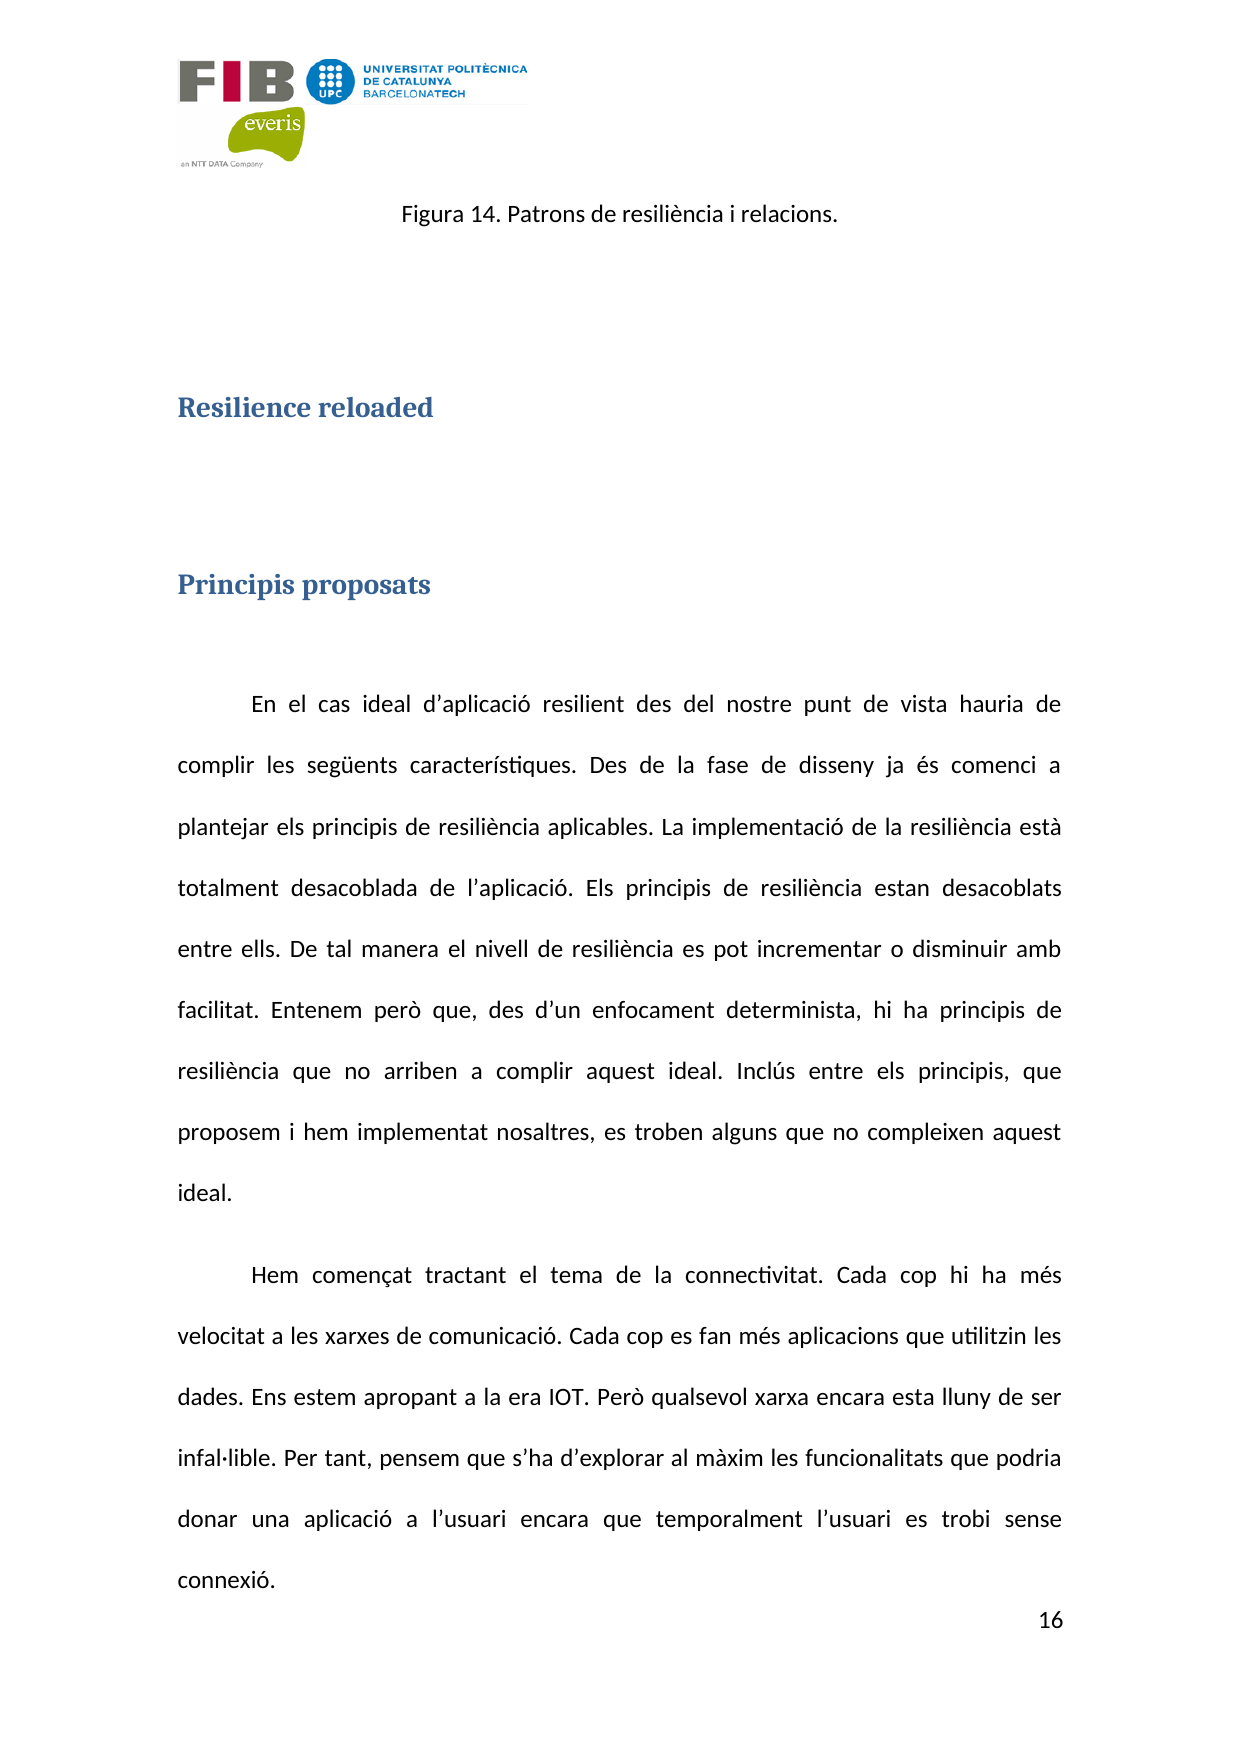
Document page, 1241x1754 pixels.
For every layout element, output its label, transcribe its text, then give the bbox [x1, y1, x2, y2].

text Hem començat tractant el tema de la connectivitat. Cada cop hi ha més velocitat a les xarxes de comunicació. Cada cop es fan més aplicacions que utilitzin les dades. Ens estem apropant a la era IOT. Però qualsevol xarxa encara esta lluny de ser infal·lible. Per tant, pensem que s’ha d’explorar al màxim les funcionalitats que podria donar una aplicació a l’usuari encara que temporalment l’usuari es trobi sense connexió. [177, 1259, 1063, 1594]
text Figura 14. Patrons de resiliència i relacions. [177, 198, 1063, 229]
subtitle Principis proposats [177, 568, 1063, 602]
picture [177, 59, 528, 168]
text En el cas ideal d’aplicació resilient des del nostre punt de vista hauria de complir les següents característiques. Des de la fase de disseny ja és comenci a plantejar els principis de resiliència aplicables. La implementació de la resiliència està totalment desacoblada de l’aplicació. Els principis de resiliència estan desacoblats entre ells. De tal manera el nivell de resiliència es pot incrementar o disminuir amb facilitat. Entenem però que, des d’un enfocament determinista, hi ha principis de resiliència que no arriben a complir aquest ideal. Inclús entre els principis, que proposem i hem implementat nosaltres, es troben alguns que no compleixen aquest ideal. [177, 688, 1063, 1207]
subtitle Resilience reloaded [177, 391, 1063, 424]
